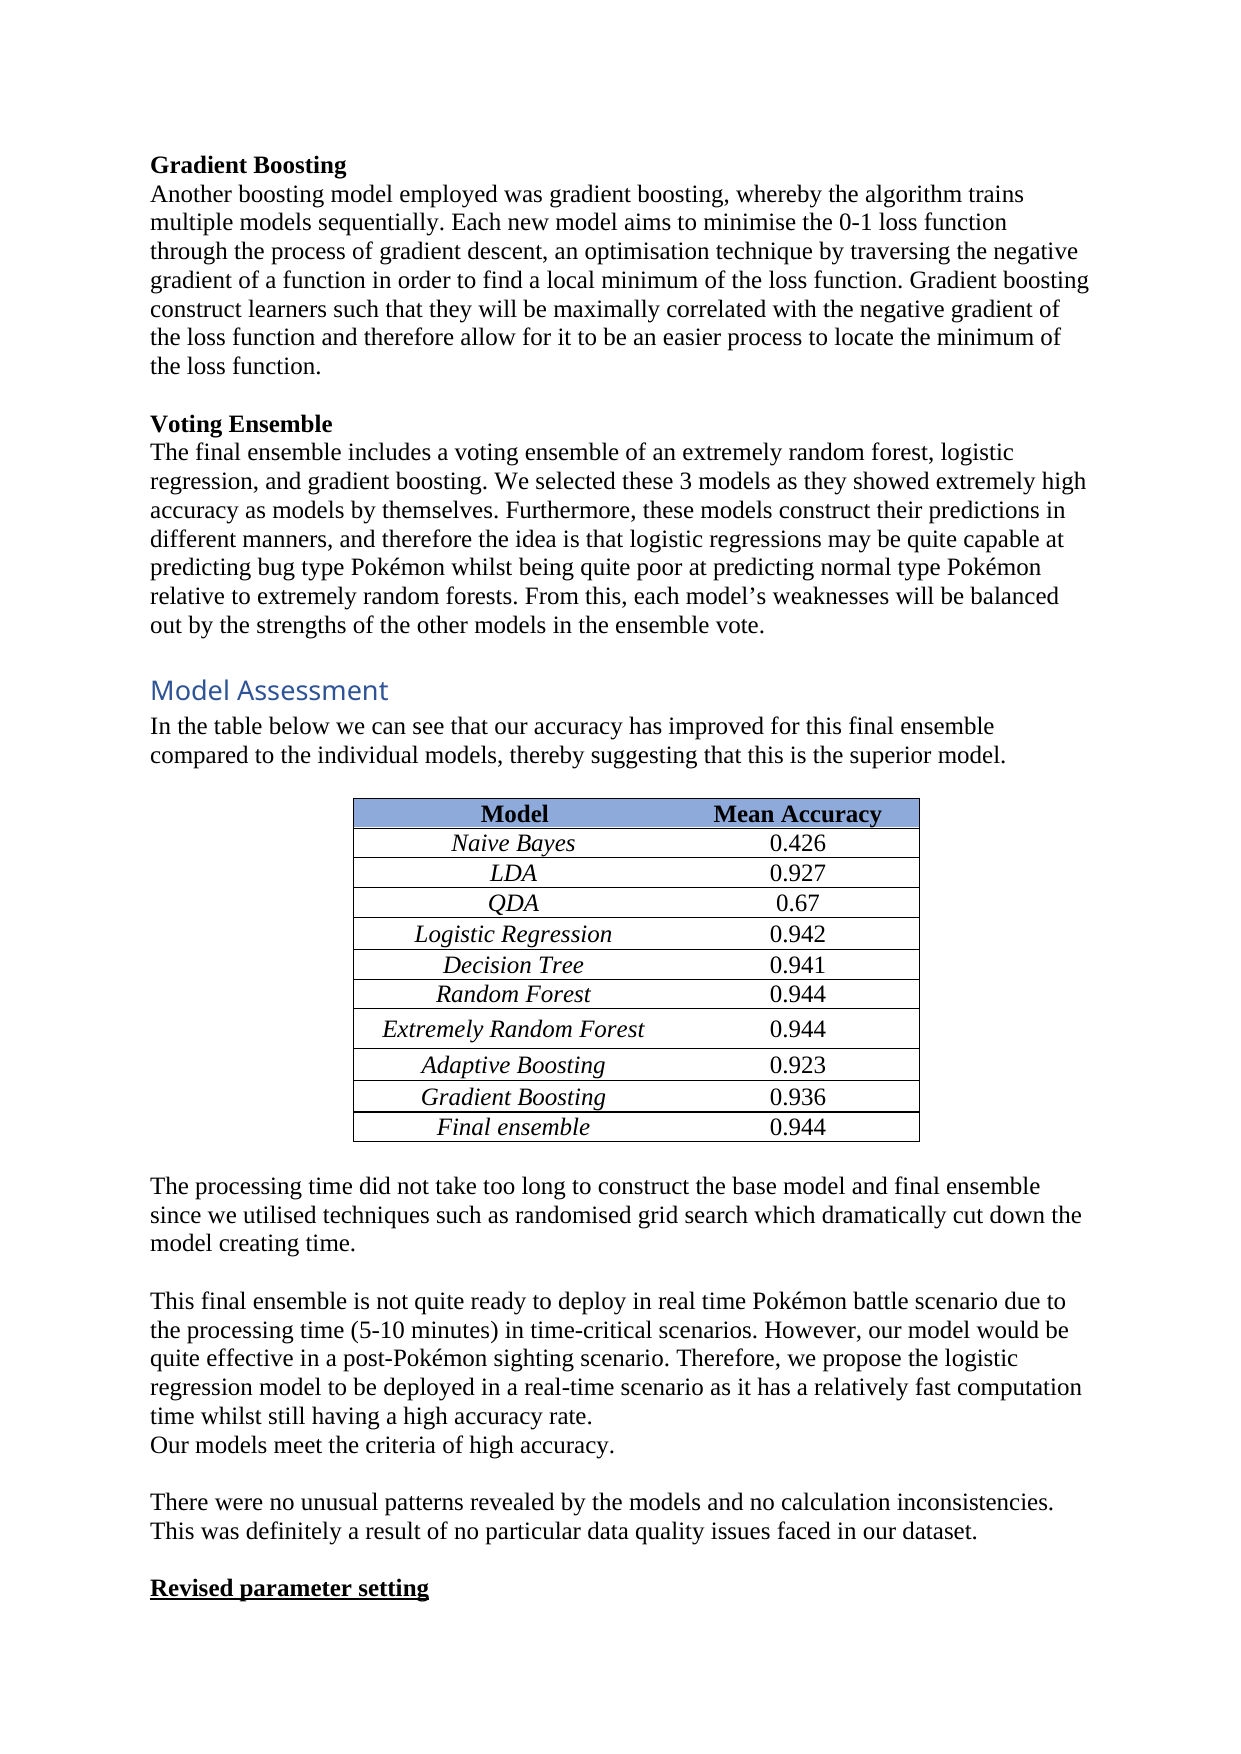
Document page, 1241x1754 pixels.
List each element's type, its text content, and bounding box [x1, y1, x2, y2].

table_cell QDA [354, 888, 676, 917]
table_cell Extremely Random Forest [354, 1009, 676, 1048]
table_cell Final ensemble [354, 1113, 676, 1141]
table_cell Decision Tree [354, 950, 676, 978]
table_cell 0.944 [676, 1113, 919, 1141]
subtitle Model Assessment [150, 672, 1090, 708]
table_cell Naive Bayes [354, 829, 676, 857]
text Gradient Boosting [150, 150, 1090, 179]
text Our models meet the criteria of high accuracy. [150, 1430, 1090, 1458]
text In the table below we can see that our accuracy has improved for this final ensemble compared to the individual models, thereby suggesting that this is the superior model. [150, 711, 1090, 769]
table_cell 0.923 [676, 1049, 919, 1080]
text Revised parameter setting [150, 1573, 1090, 1602]
text There were no unusual patterns revealed by the models and no calculation inconsistencies. This was definitely a result of no particular data quality issues faced in our dataset. [150, 1487, 1090, 1545]
table_cell Logistic Regression [354, 918, 676, 949]
table_cell 0.936 [676, 1081, 919, 1111]
table_cell 0.944 [676, 980, 919, 1008]
text The final ensemble includes a voting ensemble of an extremely random forest, logistic regression, and gradient boosting. We selected these 3 models as they showed extremely high accuracy as models by themselves. Furthermore, these models construct their predictions in different manners, and therefore the idea is that logistic regressions may be quite capable at predicting bug type Pokémon whilst being quite poor at predicting normal type Pokémon relative to extremely random forests. From this, each model’s weaknesses will be balanced out by the strengths of the other models in the ensemble vote. [150, 437, 1090, 639]
table_cell Adaptive Boosting [354, 1049, 676, 1080]
table_cell LDA [354, 858, 676, 887]
text The processing time did not take too long to construct the base model and final ensemble since we utilised techniques such as randomised grid search which dramatically cut down the model creating time. [150, 1171, 1090, 1257]
table_cell 0.927 [676, 858, 919, 887]
table_header Model [354, 799, 676, 827]
table_cell 0.67 [676, 888, 919, 917]
text This final ensemble is not quite ready to deploy in real time Pokémon battle scenario due to the processing time (5-10 minutes) in time-critical scenarios. However, our model would be quite effective in a post-Pokémon sighting scenario. Therefore, we propose the logistic regression model to be deployed in a real-time scenario as it has a relatively fast computation time whilst still having a high accuracy rate. [150, 1286, 1090, 1430]
table_header Mean Accuracy [676, 799, 919, 827]
table_cell 0.942 [676, 918, 919, 949]
table_cell 0.944 [676, 1009, 919, 1048]
table_cell 0.941 [676, 950, 919, 978]
table_cell Gradient Boosting [354, 1081, 676, 1111]
table_cell Random Forest [354, 980, 676, 1008]
table_cell 0.426 [676, 829, 919, 857]
text Voting Ensemble [150, 409, 1090, 437]
